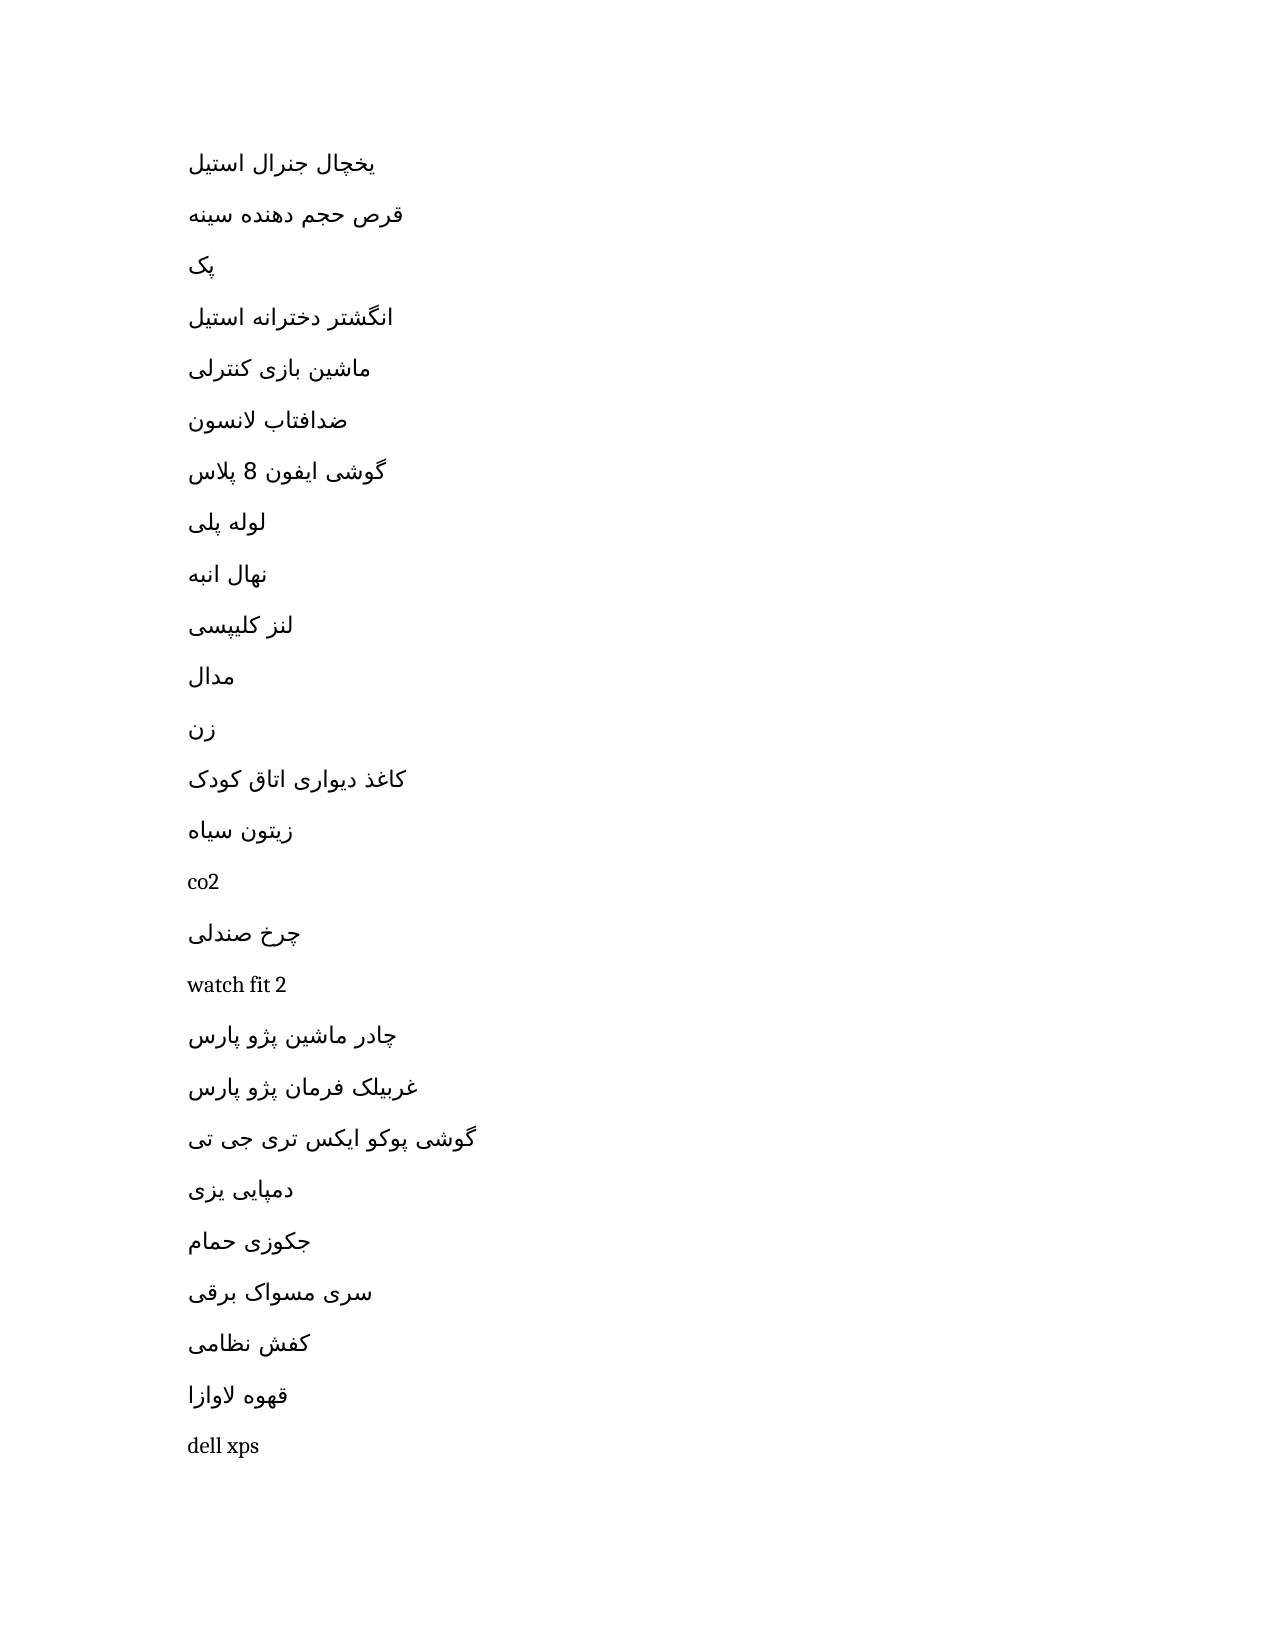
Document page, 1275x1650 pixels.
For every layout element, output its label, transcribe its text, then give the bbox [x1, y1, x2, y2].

table_cell زن [176, 715, 1076, 766]
table_cell چرخ صندلی [176, 920, 1076, 971]
table_cell پک [176, 253, 1076, 304]
table_cell co2 [176, 869, 1076, 920]
table_cell نهال انبه [176, 561, 1076, 612]
table_cell کاغذ دیواری اتاق کودک [176, 766, 1076, 818]
table_cell یخچال جنرال استیل [176, 150, 1076, 201]
table_cell لوله پلی [176, 510, 1076, 561]
table_cell قرص حجم دهنده سینه [176, 201, 1076, 253]
table_cell جکوزی حمام [176, 1228, 1076, 1279]
table_cell قهوه لاوازا [176, 1382, 1076, 1433]
table_cell غربیلک فرمان پژو پارس [176, 1074, 1076, 1125]
table_cell لنز کلیپسی [176, 612, 1076, 663]
table_cell سری مسواک برقی [176, 1279, 1076, 1331]
table_cell گوشی پوکو ایکس تری جی تی [176, 1125, 1076, 1176]
table_cell زیتون سیاه [176, 818, 1076, 869]
table_cell چادر ماشین پژو پارس [176, 1023, 1076, 1074]
table_cell مدال [176, 664, 1076, 715]
table_cell انگشتر دخترانه استیل [176, 304, 1076, 355]
table_cell dell xps [176, 1433, 1076, 1484]
table_cell ماشین بازی کنترلی [176, 355, 1076, 407]
table_cell watch fit 2 [176, 971, 1076, 1022]
table_cell ضدافتاب لانسون [176, 407, 1076, 458]
table_cell گوشی ایفون 8 پلاس [176, 458, 1076, 509]
table_cell کفش نظامی [176, 1331, 1076, 1382]
table_cell دمپایی یزی [176, 1176, 1076, 1228]
